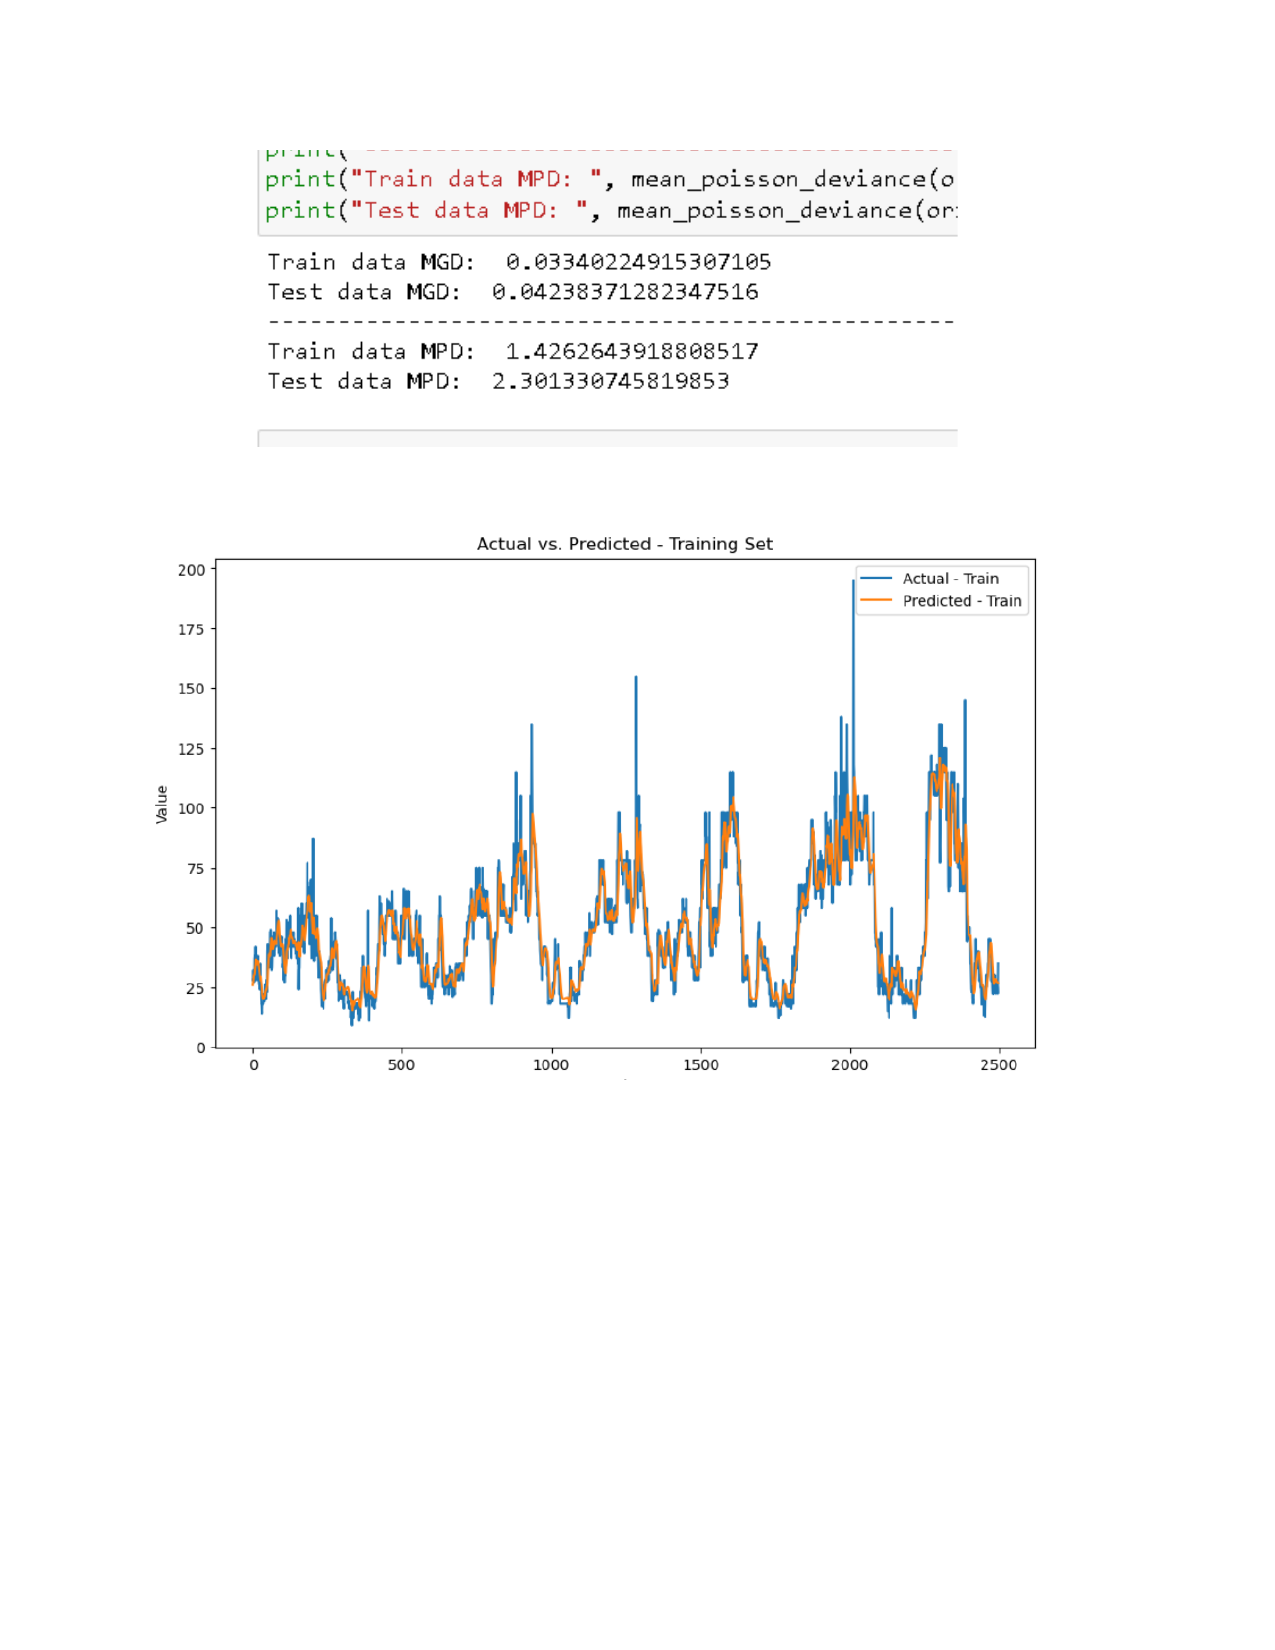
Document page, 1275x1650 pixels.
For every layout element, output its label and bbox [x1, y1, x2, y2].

picture [150, 531, 1125, 1080]
picture [150, 150, 958, 447]
